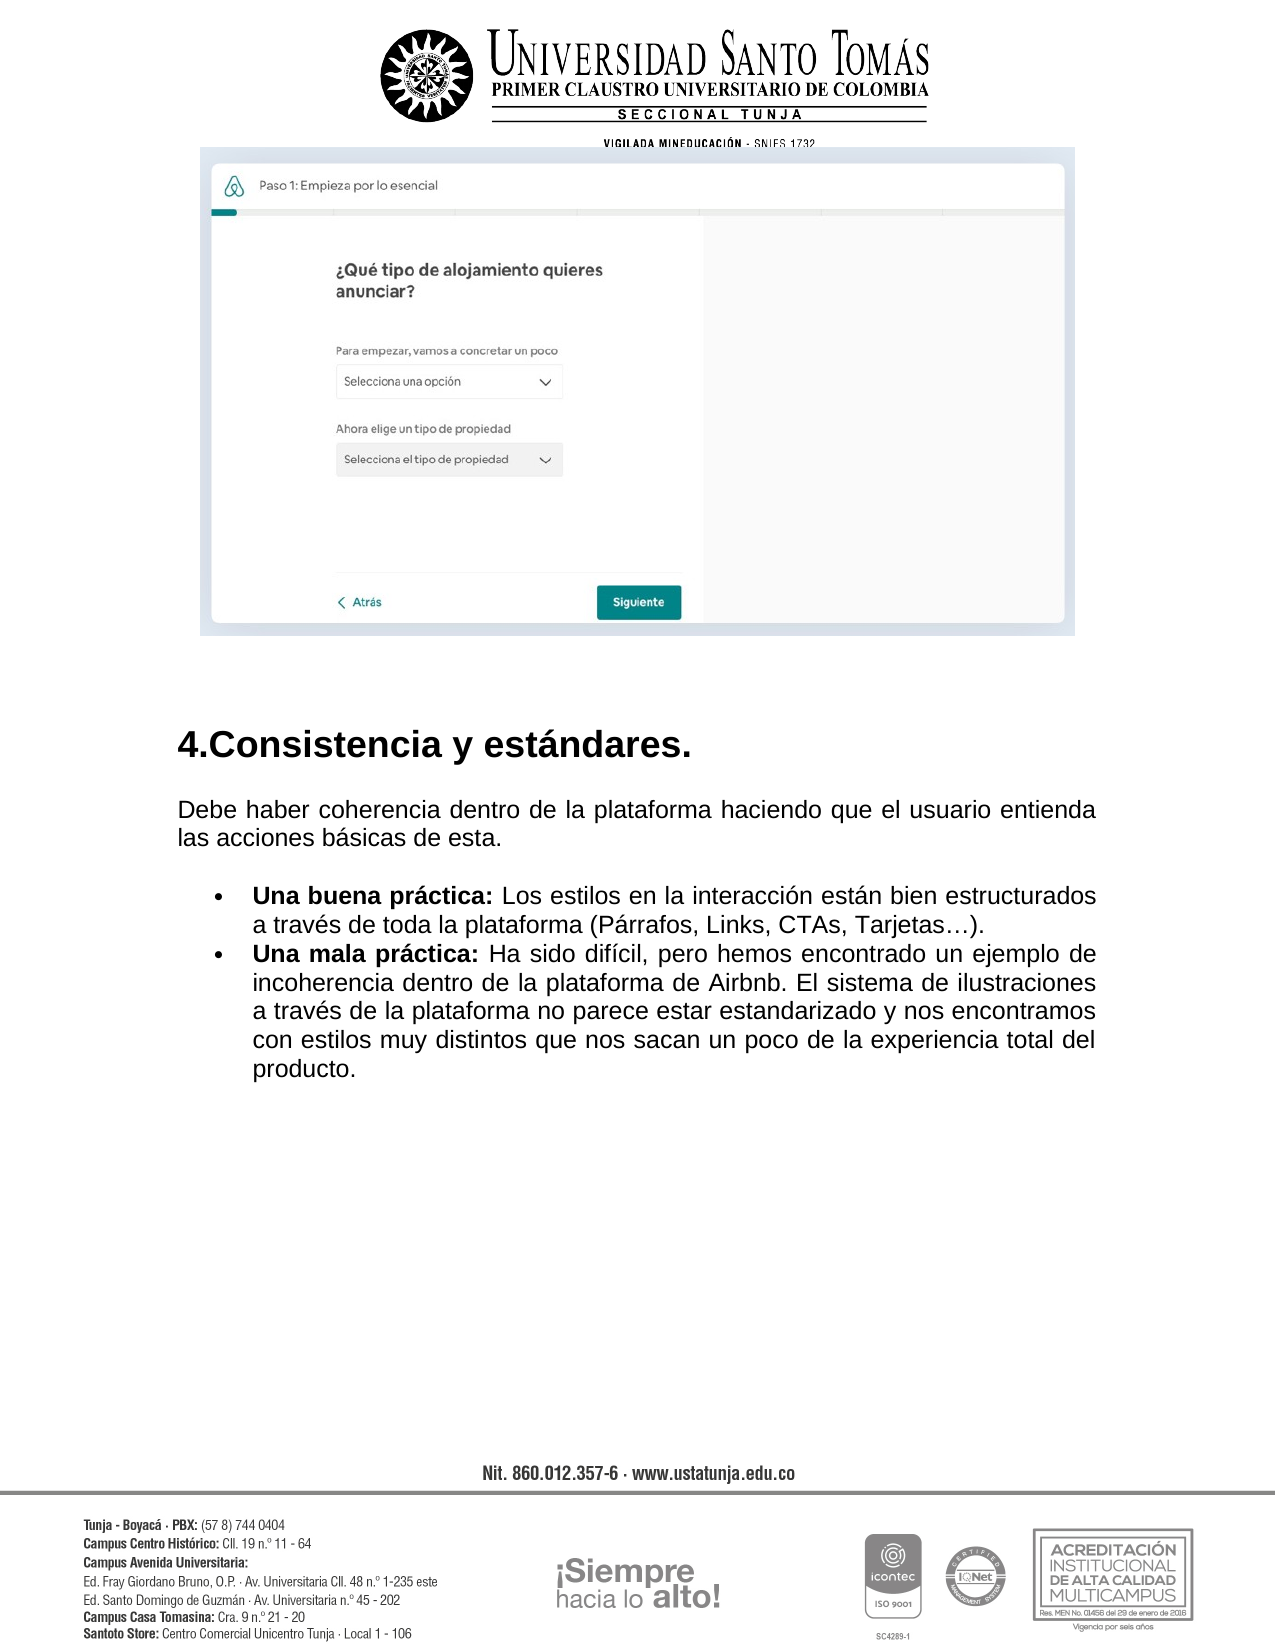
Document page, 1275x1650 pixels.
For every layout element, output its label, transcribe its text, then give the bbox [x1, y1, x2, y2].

subtitle 4.Consistencia y estándares. [177, 722, 1098, 766]
text Debe haber coherencia dentro de la plataforma haciendo que el usuario entienda las acciones básicas de esta. [177, 795, 1098, 852]
list Una mala práctica: Ha sido difícil, pero hemos encontrado un ejemplo de incoherencia dentro de la plataforma de Airbnb. El sistema de ilustraciones a través de la plataforma no parece estar estandarizado y nos encontramos con estilos muy distintos que nos sacan un poco de la experiencia total del producto. [215, 968, 1098, 1112]
picture [200, 29, 1075, 636]
picture [0, 1464, 1275, 1650]
list Una buena práctica: Los estilos en la interacción están bien estructurados a través de toda la plataforma (Párrafos, Links, CTAs, Tarjetas…). [215, 881, 1098, 939]
